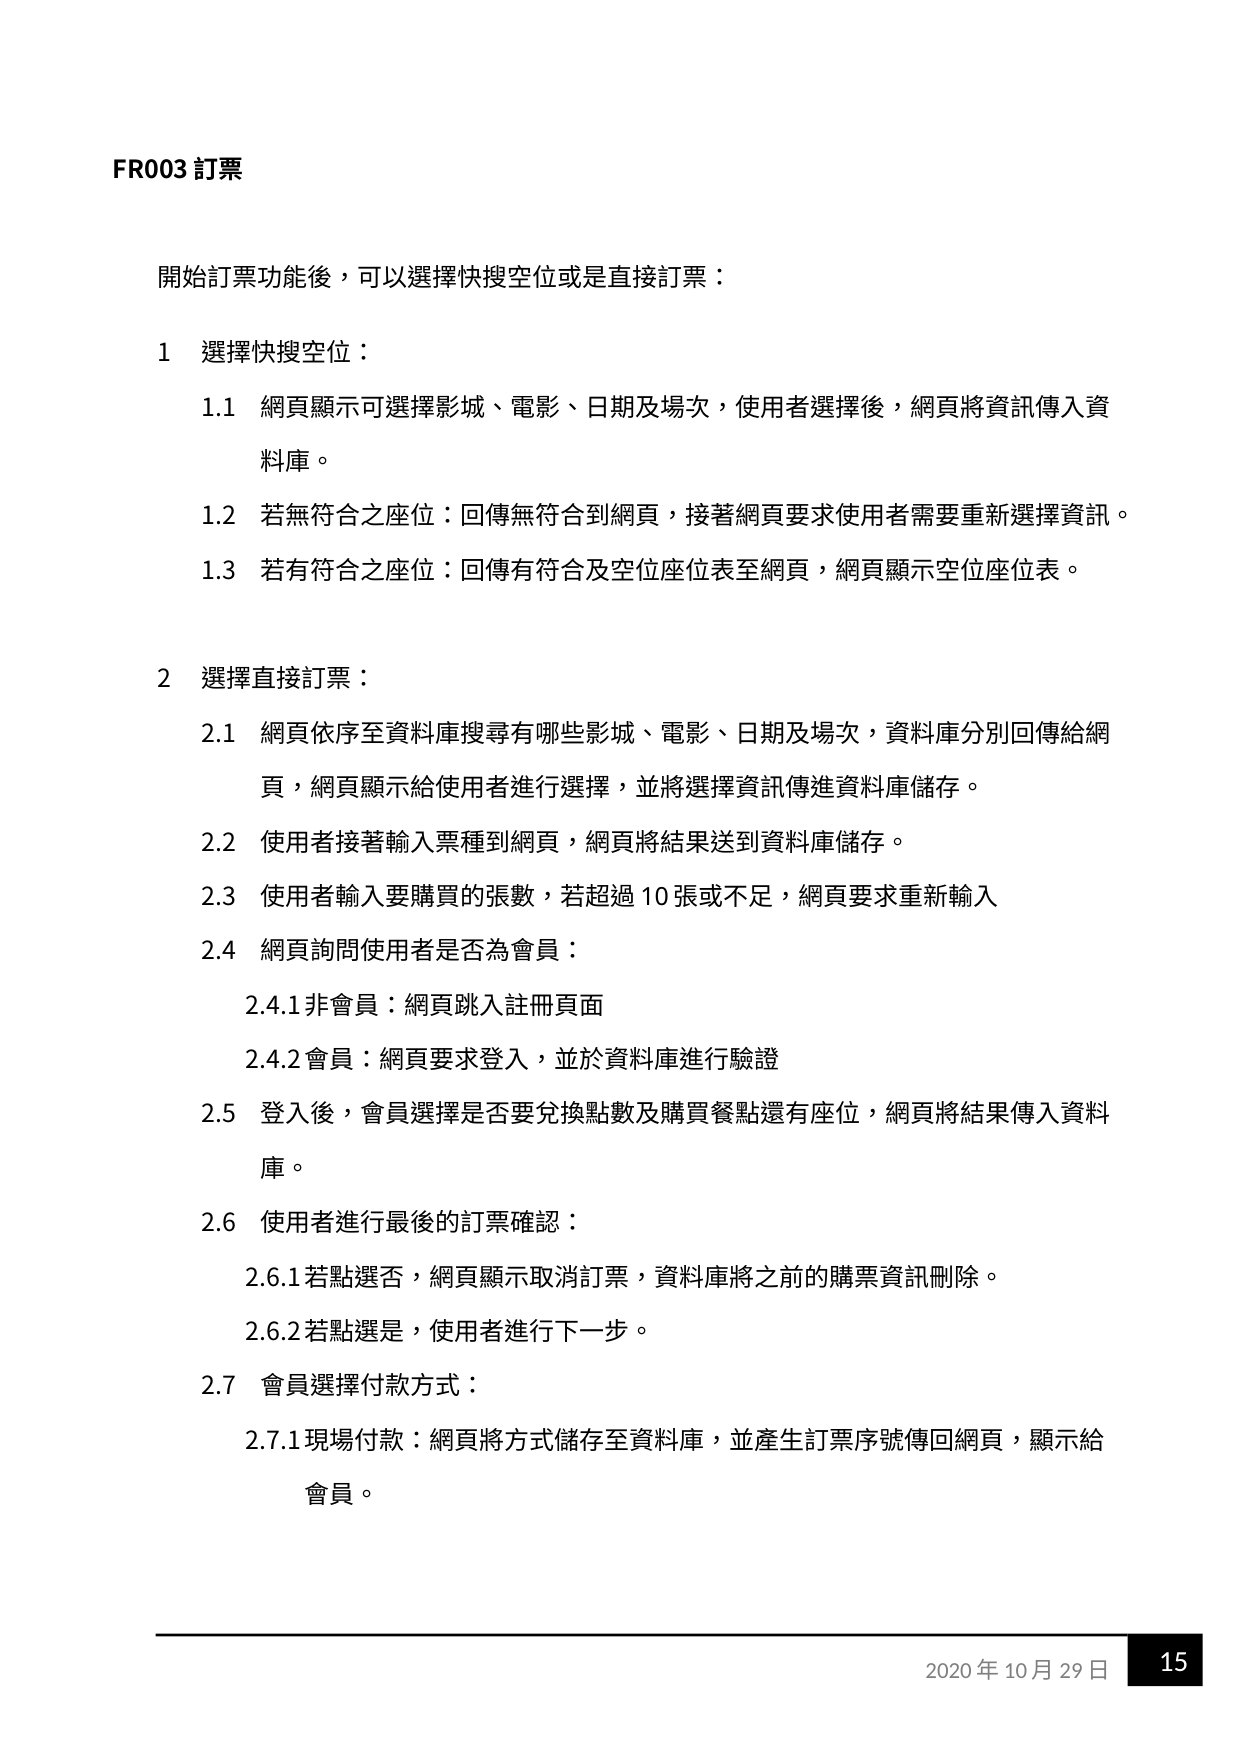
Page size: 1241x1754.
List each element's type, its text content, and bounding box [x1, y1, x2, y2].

list 使用者接著輸入票種到網頁，網頁將結果送到資料庫儲存。 [201, 822, 1128, 858]
list 若有符合之座位：回傳有符合及空位座位表至網頁，網頁顯示空位座位表。 [201, 550, 1128, 586]
list 現場付款：網頁將方式儲存至資料庫，並產生訂票序號傳回網頁，顯示給會員。 [245, 1420, 1128, 1511]
list 網頁依序至資料庫搜尋有哪些影城、電影、日期及場次，資料庫分別回傳給網頁，網頁顯示給使用者進行選擇，並將選擇資訊傳進資料庫儲存。 [201, 713, 1128, 804]
list 選擇快搜空位： [157, 333, 1128, 369]
list 使用者進行最後的訂票確認： [201, 1203, 1128, 1239]
list 若點選是，使用者進行下一步。 [245, 1311, 1128, 1348]
list 若點選否，網頁顯示取消訂票，資料庫將之前的購票資訊刪除。 [245, 1257, 1128, 1293]
text 開始訂票功能後，可以選擇快搜空位或是直接訂票： [112, 257, 1128, 294]
list 會員：網頁要求登入，並於資料庫進行驗證 [245, 1039, 1128, 1076]
list 會員選擇付款方式： [201, 1366, 1128, 1402]
list 使用者輸入要購買的張數，若超過10張或不足，網頁要求重新輸入 [201, 876, 1128, 913]
subtitle FR003訂票 [112, 150, 1128, 186]
list 若無符合之座位：回傳無符合到網頁，接著網頁要求使用者需要重新選擇資訊。 [201, 496, 1128, 532]
list 網頁詢問使用者是否為會員： [201, 931, 1128, 967]
list 非會員：網頁跳入註冊頁面 [245, 985, 1128, 1021]
list 登入後，會員選擇是否要兌換點數及購買餐點還有座位，網頁將結果傳入資料庫。 [201, 1094, 1128, 1184]
list 選擇直接訂票： [157, 659, 1128, 695]
list 網頁顯示可選擇影城、電影、日期及場次，使用者選擇後，網頁將資訊傳入資料庫。 [201, 387, 1128, 478]
